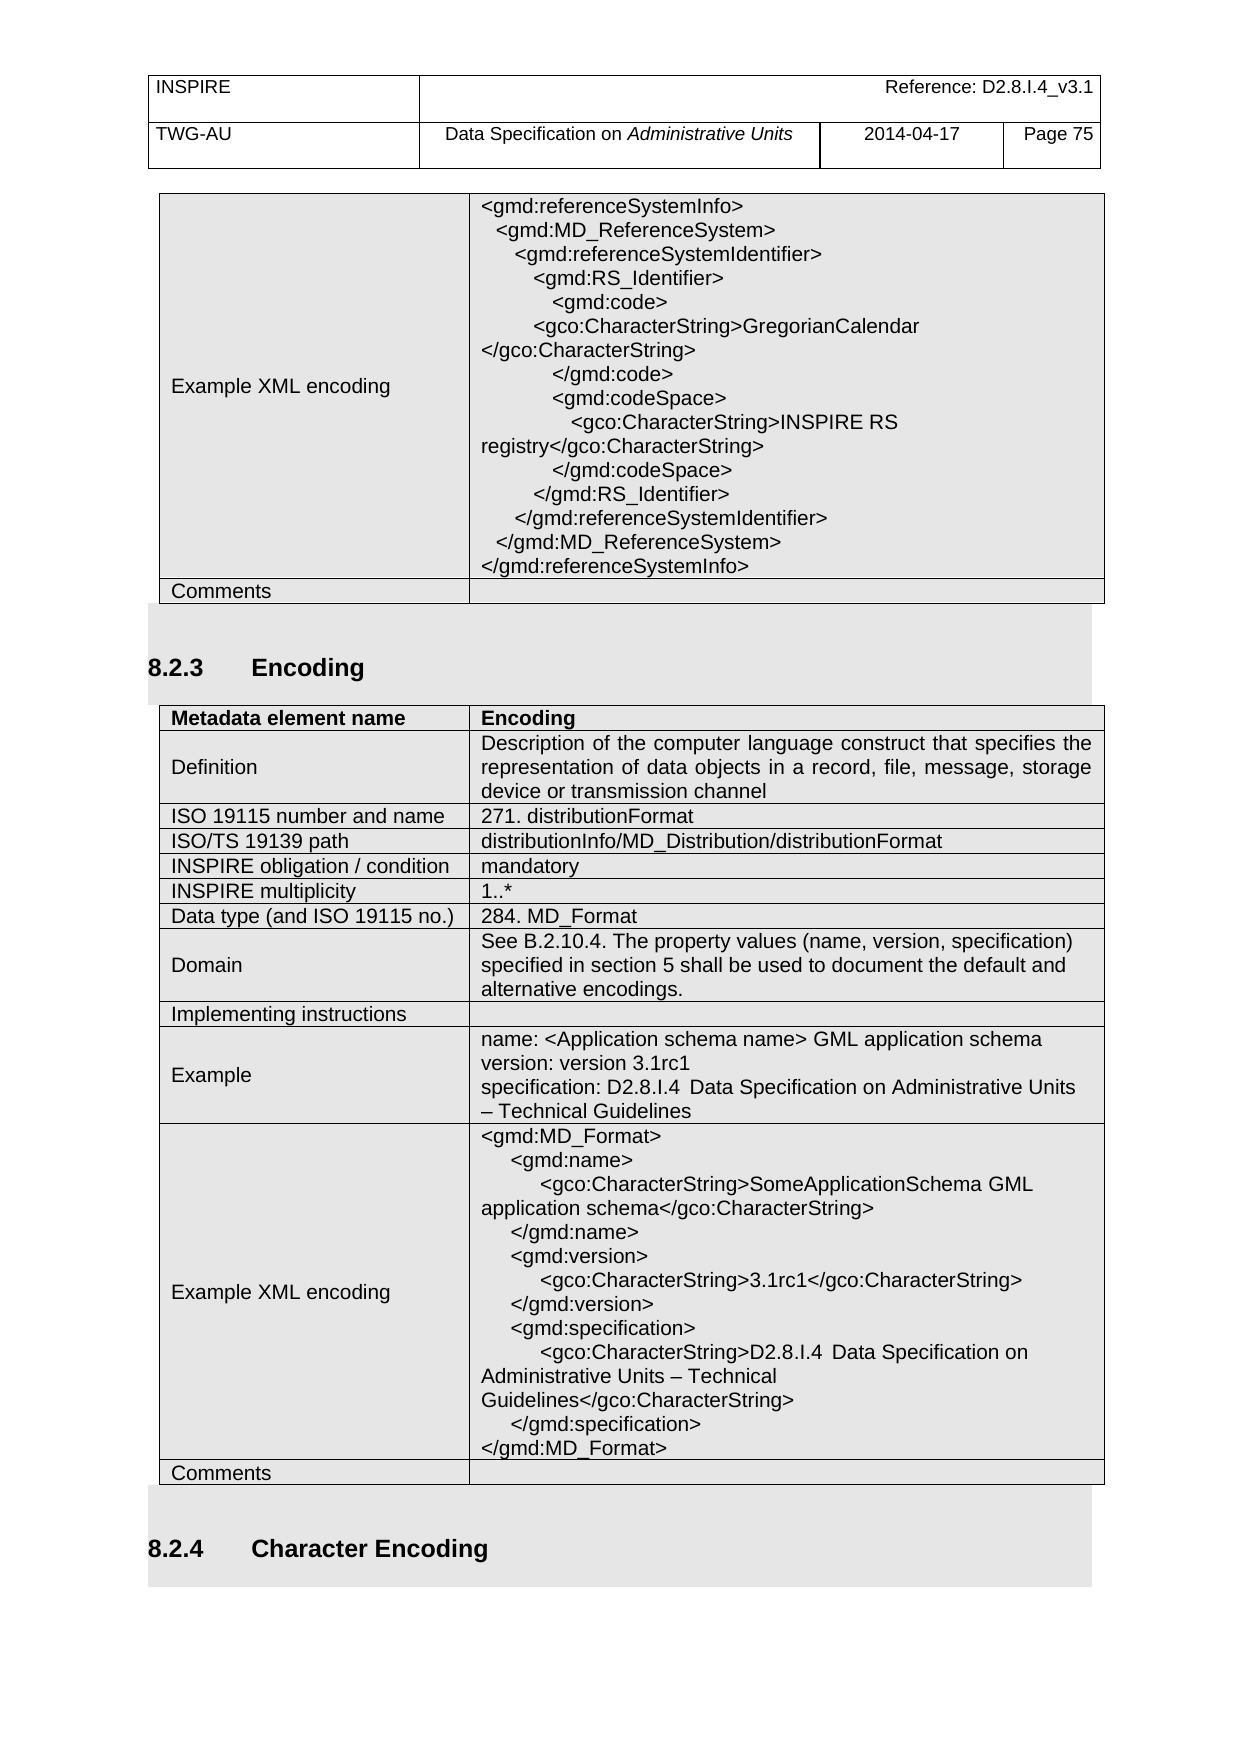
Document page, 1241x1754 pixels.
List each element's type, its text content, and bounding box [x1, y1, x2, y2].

table_header Metadata element name [160, 706, 469, 730]
table_cell Example XML encoding [160, 1124, 469, 1459]
table_cell <gmd:referenceSystemInfo> <gmd:MD_ReferenceSystem> <gmd:referenceSystemIdentifier> <gmd:RS_Identifier> <gmd:code> <gco:CharacterString>GregorianCalendar </gco:CharacterString> </gmd:code> <gmd:codeSpace> <gco:CharacterString>INSPIRE RS registry</gco:CharacterString> </gmd:codeSpace> </gmd:RS_Identifier> </gmd:referenceSystemIdentifier> </gmd:MD_ReferenceSystem> </gmd:referenceSystemInfo> [470, 194, 1104, 577]
table_cell Example [160, 1027, 469, 1123]
table_cell distributionInfo/MD_Distribution/distributionFormat [470, 829, 1104, 853]
table_cell name: <Application schema name> GML application schema version: version 3.1rc1 specification: D2.8.I.4 Data Specification on Administrative Units – Technical Guidelines [470, 1027, 1104, 1123]
table_cell Description of the computer language construct that specifies the representation of data objects in a record, file, message, storage device or transmission channel [470, 731, 1104, 803]
table_cell ISO/TS 19139 path [160, 829, 469, 853]
table_cell INSPIRE obligation / condition [160, 854, 469, 878]
table_cell 1..* [470, 879, 1104, 903]
table_cell Example XML encoding [160, 194, 469, 577]
table_cell Comments [160, 1460, 469, 1484]
table_cell ISO 19115 number and name [160, 804, 469, 828]
subtitle Encoding [148, 652, 1092, 681]
table_cell mandatory [470, 854, 1104, 878]
table_cell <gmd:MD_Format> <gmd:name> <gco:CharacterString>SomeApplicationSchema GML application schema</gco:CharacterString> </gmd:name> <gmd:version> <gco:CharacterString>3.1rc1</gco:CharacterString> </gmd:version> <gmd:specification> <gco:CharacterString>D2.8.I.4 Data Specification on Administrative Units – Technical Guidelines</gco:CharacterString> </gmd:specification> </gmd:MD_Format> [470, 1124, 1104, 1459]
table_cell [470, 579, 1104, 602]
table_cell Domain [160, 929, 469, 1001]
table_cell See B.2.10.4. The property values (name, version, specification) specified in section 5 shall be used to document the default and alternative encodings. [470, 929, 1104, 1001]
table_cell Data type (and ISO 19115 no.) [160, 904, 469, 928]
table_cell Comments [160, 579, 469, 602]
table_cell [470, 1460, 1104, 1484]
table_header Encoding [470, 706, 1104, 730]
table_cell 271. distributionFormat [470, 804, 1104, 828]
subtitle Character Encoding [148, 1534, 1092, 1563]
table_cell Implementing instructions [160, 1002, 469, 1026]
table_cell [470, 1002, 1104, 1026]
table_cell INSPIRE multiplicity [160, 879, 469, 903]
table_cell Definition [160, 731, 469, 803]
table_cell 284. MD_Format [470, 904, 1104, 928]
